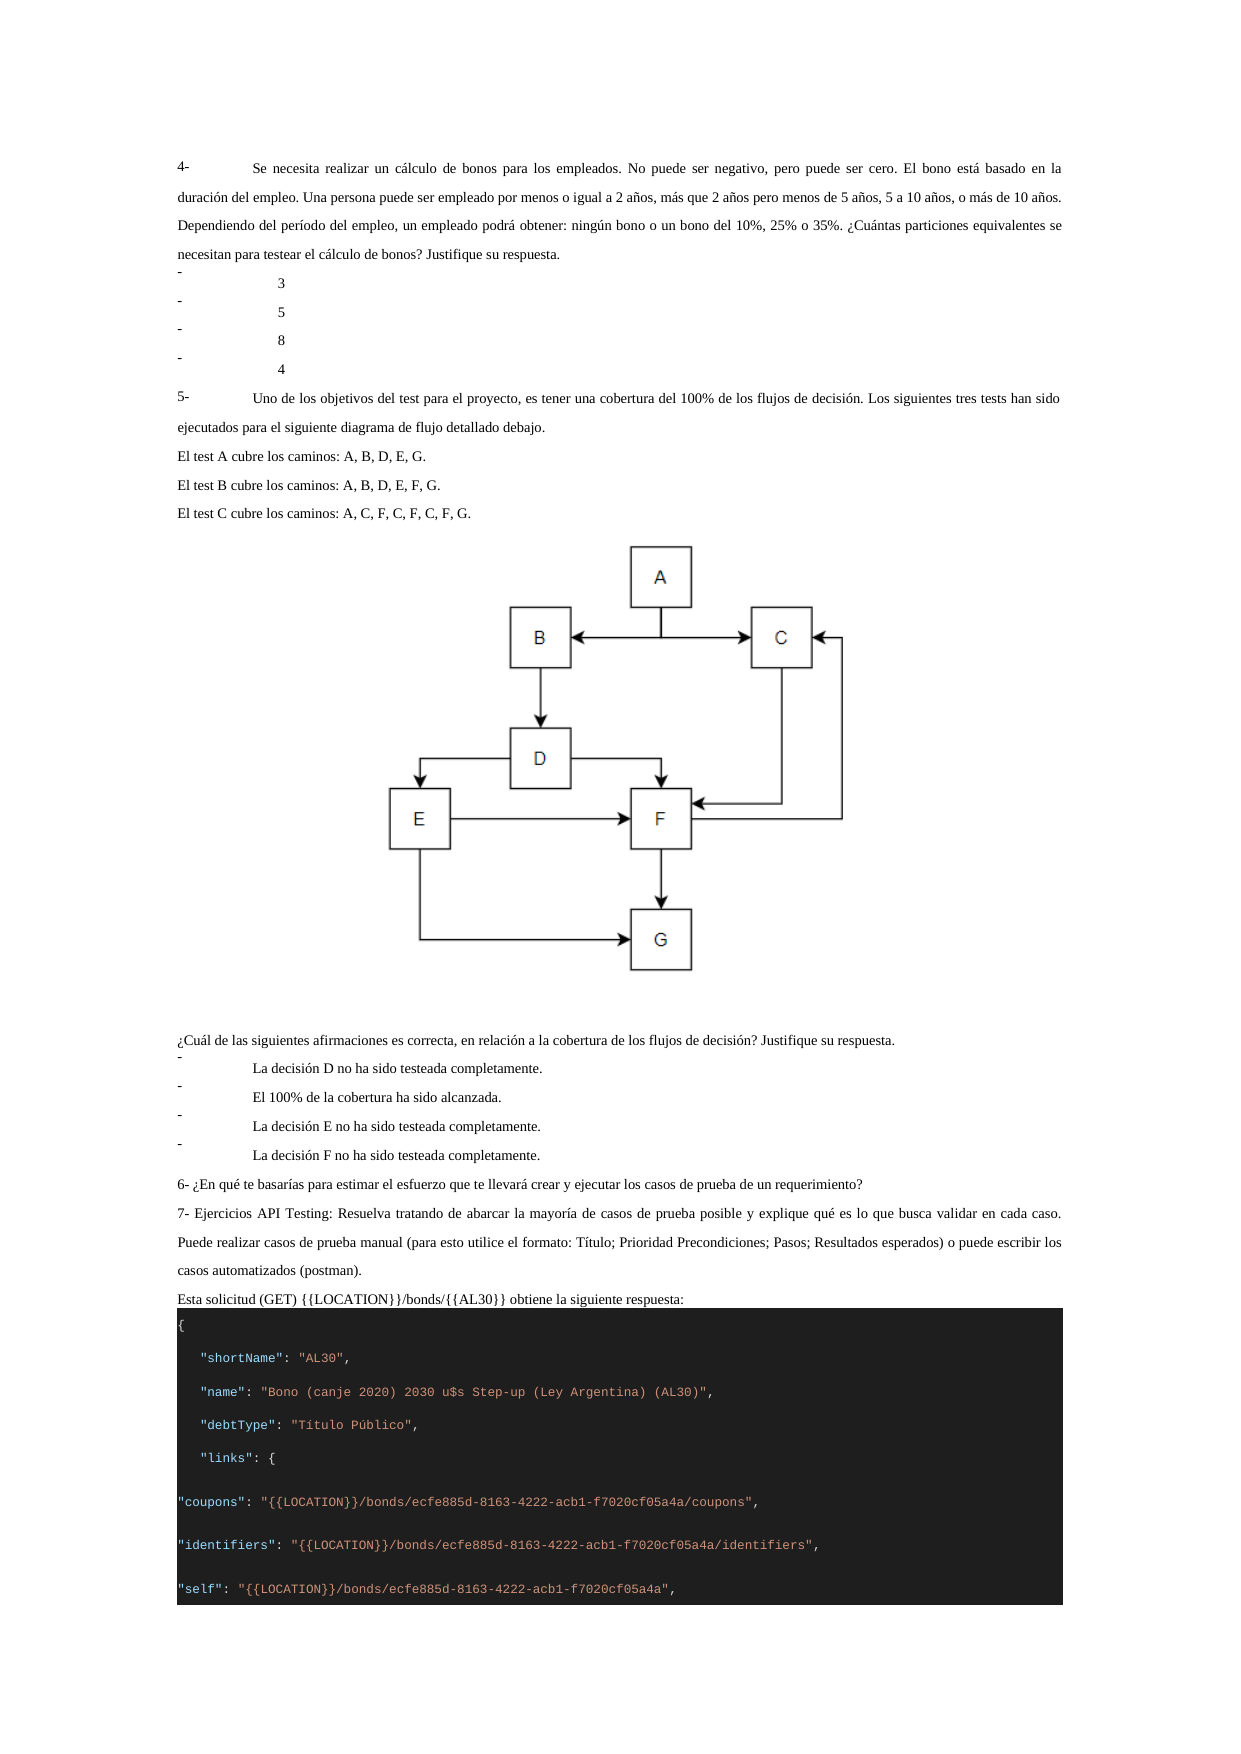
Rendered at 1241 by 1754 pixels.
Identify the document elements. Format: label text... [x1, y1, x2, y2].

list 4 [177, 349, 1063, 378]
list El 100% de la cobertura ha sido alcanzada. [177, 1077, 1063, 1106]
text 7- Ejercicios API Testing: Resuelva tratando de abarcar la mayoría de casos de prueba posible y explique qué es lo que busca validar en cada caso. Puede realizar casos de prueba manual (para esto utilice el formato: Título; Prioridad Precondiciones; Pasos; Resultados esperados) o puede escribir los casos automatizados (postman). [177, 1193, 1063, 1279]
text El test B cubre los caminos: A, B, D, E, F, G. [177, 464, 1063, 493]
text "self": "{{LOCATION}}/bonds/ecfe885d-8163-4222-acb1-f7020cf05a4a", [177, 1572, 1063, 1597]
list La decisión F no ha sido testeada completamente. [177, 1134, 1063, 1163]
list 5 [177, 291, 1063, 320]
text "debtType": "Título Público", [177, 1408, 1063, 1433]
text "shortName": "AL30", [177, 1341, 1063, 1366]
list 3 [177, 263, 1063, 291]
list La decisión D no ha sido testeada completamente. [177, 1048, 1063, 1077]
list Se necesita realizar un cálculo de bonos para los empleados. No puede ser negativo, pero puede ser cero. El bono está basado en la duración del empleo. Una persona puede ser empleado por menos o igual a 2 años, más que 2 años pero menos de 5 años, 5 a 10 años, o más de 10 años. Dependiendo del período del empleo, un empleado podrá obtener: ningún bono o un bono del 10%, 25% o 35%. ¿Cuántas particiones equivalentes se necesitan para testear el cálculo de bonos? Justifique su respuesta. [177, 148, 1063, 263]
text "links": { [177, 1442, 1063, 1466]
text ¿Cuál de las siguientes afirmaciones es correcta, en relación a la cobertura de los flujos de decisión? Justifique su respuesta. [177, 1019, 1063, 1048]
text El test C cubre los caminos: A, C, F, C, F, C, F, G. [177, 493, 1063, 522]
text 6- ¿En qué te basarías para estimar el esfuerzo que te llevará crear y ejecutar los casos de prueba de un requerimiento? [177, 1164, 1063, 1193]
text "coupons": "{{LOCATION}}/bonds/ecfe885d-8163-4222-acb1-f7020cf05a4a/coupons", [177, 1485, 1063, 1510]
text Esta solicitud (GET) {{LOCATION}}/bonds/{{AL30}} obtiene la siguiente respuesta: [177, 1279, 1063, 1308]
list Uno de los objetivos del test para el proyecto, es tener una cobertura del 100% de los flujos de decisión. Los siguientes tres tests han sido ejecutados para el siguiente diagrama de flujo detallado debajo. [177, 378, 1063, 435]
list La decisión E no ha sido testeada completamente. [177, 1106, 1063, 1134]
list 8 [177, 320, 1063, 349]
picture [350, 522, 890, 1020]
text El test A cubre los caminos: A, B, D, E, G. [177, 436, 1063, 464]
text "name": "Bono (canje 2020) 2030 u$s Step-up (Ley Argentina) (AL30)", [177, 1375, 1063, 1399]
text "identifiers": "{{LOCATION}}/bonds/ecfe885d-8163-4222-acb1-f7020cf05a4a/identifiers", [177, 1528, 1063, 1553]
text { [177, 1308, 1063, 1333]
